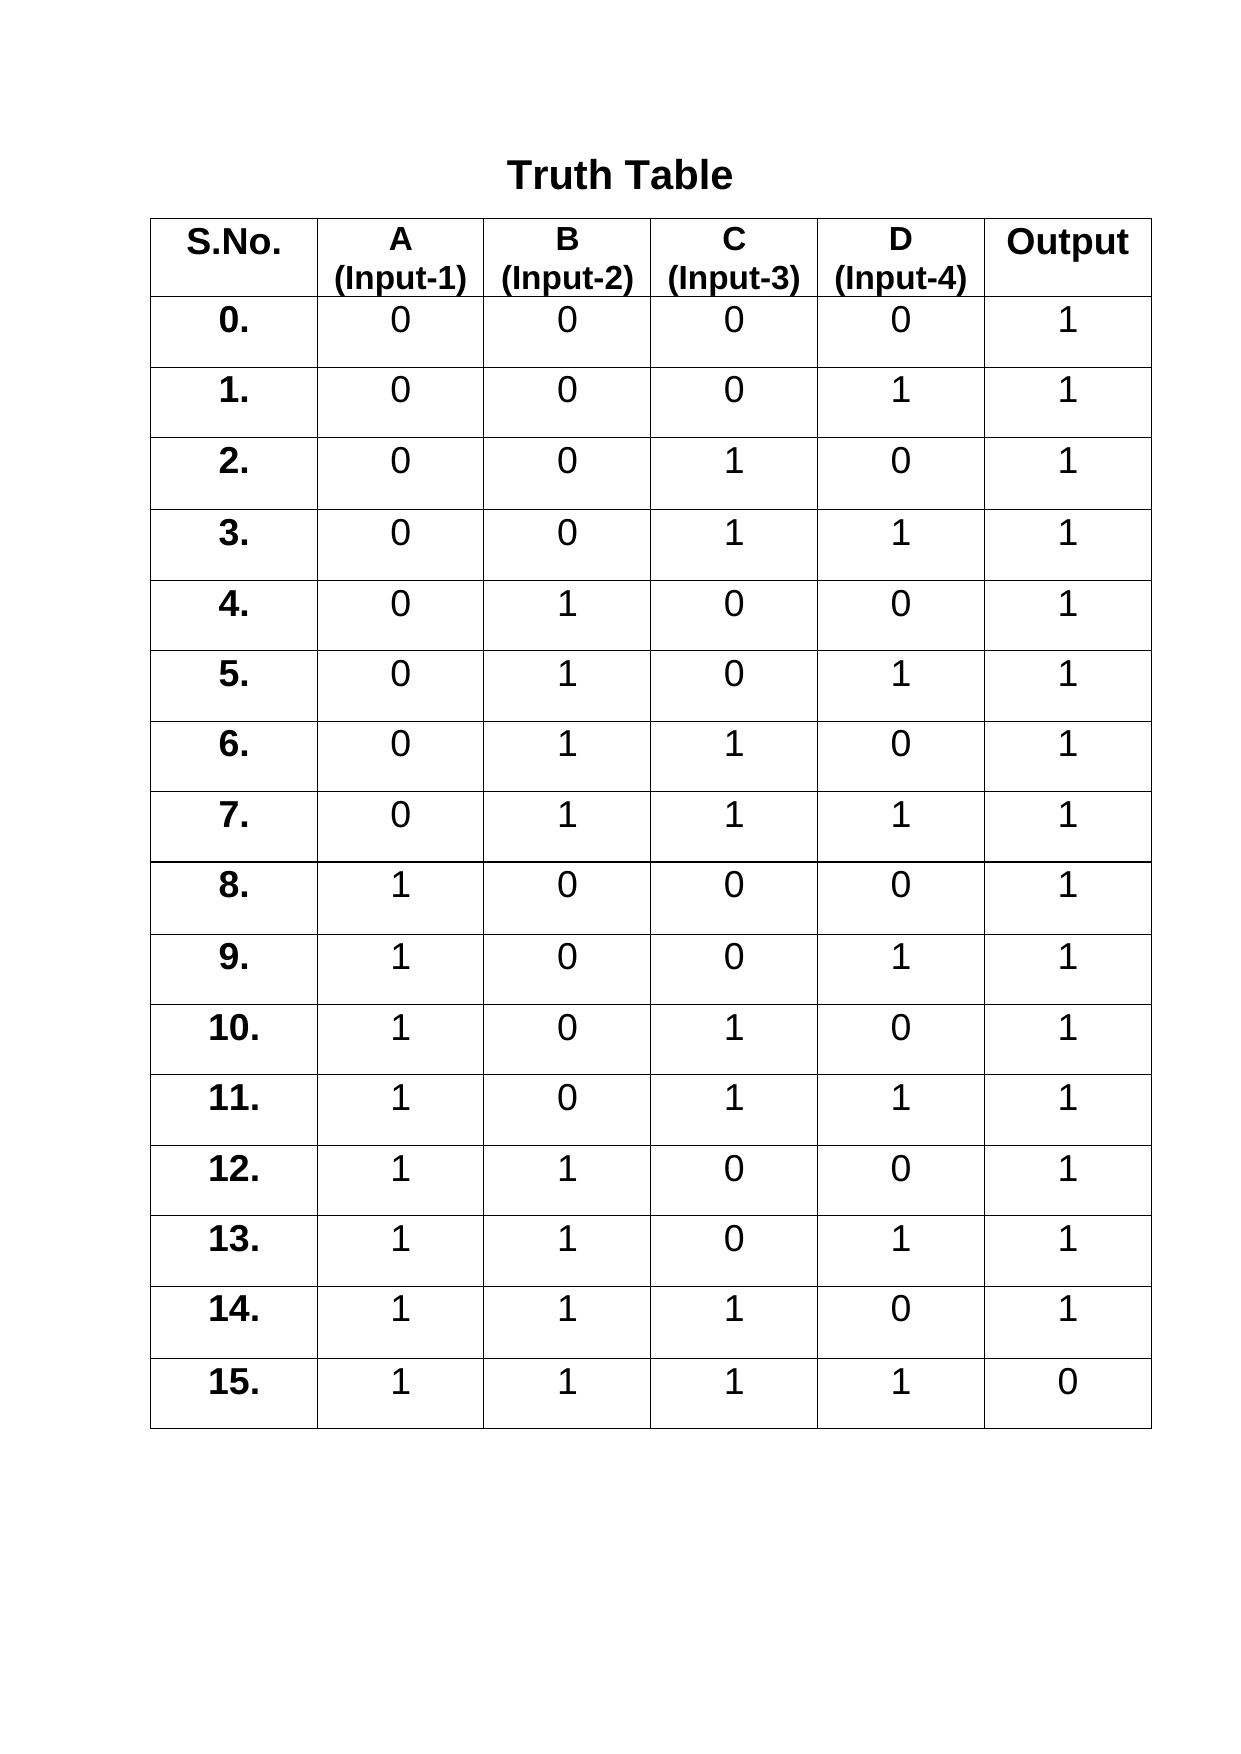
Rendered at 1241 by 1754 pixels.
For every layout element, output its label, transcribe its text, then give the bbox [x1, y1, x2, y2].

table_cell 0 [318, 651, 483, 721]
table_cell 0 [818, 297, 984, 367]
table_cell 0 [318, 581, 483, 650]
table_cell 1 [318, 1359, 483, 1428]
table_cell 2. [151, 438, 317, 509]
table_cell 0 [318, 510, 483, 580]
table_cell 11. [151, 1075, 317, 1145]
table_header B (Input-2) [484, 219, 650, 296]
table_cell 1 [318, 1075, 483, 1145]
table_cell 13. [151, 1216, 317, 1286]
table_cell 8. [151, 863, 317, 933]
table_cell 0 [818, 1005, 984, 1074]
table_cell 4. [151, 581, 317, 650]
table_cell 1 [818, 651, 984, 721]
table_cell 1 [651, 1359, 817, 1428]
table_cell 0 [818, 438, 984, 509]
table_cell 1 [318, 863, 483, 933]
table_cell 1 [985, 368, 1151, 437]
table_cell 1 [651, 1005, 817, 1074]
table_cell 0 [985, 1359, 1151, 1428]
table_cell 1 [318, 1287, 483, 1358]
table_cell 0 [818, 722, 984, 791]
table_cell 0 [318, 722, 483, 791]
table_cell 0 [651, 297, 817, 367]
table_cell 1 [484, 1146, 650, 1215]
table_cell 1 [318, 1005, 483, 1074]
table_cell 0 [651, 651, 817, 721]
table_cell 1 [985, 438, 1151, 509]
table_cell 0 [818, 863, 984, 933]
table_cell 10. [151, 1005, 317, 1074]
table_cell 1 [484, 1287, 650, 1358]
table_cell 0 [484, 863, 650, 933]
table_cell 1 [484, 792, 650, 861]
table_cell 1 [818, 510, 984, 580]
table_cell 1 [651, 438, 817, 509]
table_cell 1 [818, 368, 984, 437]
table_cell 0 [318, 368, 483, 437]
table_cell 1 [985, 297, 1151, 367]
table_cell 0 [318, 297, 483, 367]
table_cell 1 [484, 1216, 650, 1286]
table_header D (Input-4) [818, 219, 984, 296]
table_header A (Input-1) [318, 219, 483, 296]
table_cell 0 [484, 510, 650, 580]
table_cell 0 [484, 1075, 650, 1145]
table_cell 1 [985, 863, 1151, 933]
table_cell 1 [484, 651, 650, 721]
table_cell 1 [985, 510, 1151, 580]
table_cell 1 [651, 1287, 817, 1358]
table_cell 6. [151, 722, 317, 791]
table_header Output [985, 219, 1151, 296]
table_cell 0 [651, 581, 817, 650]
table_cell 1 [985, 792, 1151, 861]
table_cell 1. [151, 368, 317, 437]
table_cell 1 [484, 581, 650, 650]
table_cell 0 [484, 368, 650, 437]
table_cell 0 [484, 935, 650, 1004]
text Truth Table [150, 150, 1090, 198]
table_cell 0 [651, 1146, 817, 1215]
table_cell 0 [651, 1216, 817, 1286]
table_cell 1 [318, 1146, 483, 1215]
table_cell 0 [484, 1005, 650, 1074]
table_cell 14. [151, 1287, 317, 1358]
table_cell 1 [651, 722, 817, 791]
table_cell 1 [985, 1216, 1151, 1286]
table_cell 0 [818, 581, 984, 650]
table_cell 0 [484, 297, 650, 367]
table_cell 15. [151, 1359, 317, 1428]
table_cell 0. [151, 297, 317, 367]
table_cell 1 [651, 1075, 817, 1145]
table_cell 0 [484, 438, 650, 509]
table_cell 0 [651, 863, 817, 933]
table_cell 1 [651, 510, 817, 580]
table_cell 7. [151, 792, 317, 861]
table_cell 1 [985, 1146, 1151, 1215]
table_cell 5. [151, 651, 317, 721]
table_cell 12. [151, 1146, 317, 1215]
table_cell 1 [818, 1216, 984, 1286]
table_cell 1 [818, 1359, 984, 1428]
table_cell 1 [985, 1287, 1151, 1358]
table_cell 1 [985, 722, 1151, 791]
table_cell 1 [985, 651, 1151, 721]
table_cell 1 [318, 935, 483, 1004]
table_cell 1 [818, 792, 984, 861]
table_cell 0 [818, 1146, 984, 1215]
table_header S.No. [151, 219, 317, 296]
table_cell 1 [985, 935, 1151, 1004]
table_cell 1 [484, 1359, 650, 1428]
table_cell 1 [985, 1005, 1151, 1074]
table_cell 1 [818, 1075, 984, 1145]
table_cell 0 [318, 792, 483, 861]
table_cell 0 [651, 935, 817, 1004]
table_cell 1 [818, 935, 984, 1004]
table_cell 3. [151, 510, 317, 580]
table_cell 0 [318, 438, 483, 509]
table_cell 1 [318, 1216, 483, 1286]
table_header C (Input-3) [651, 219, 817, 296]
table_cell 1 [985, 581, 1151, 650]
table_cell 0 [818, 1287, 984, 1358]
table_cell 1 [651, 792, 817, 861]
table_cell 1 [484, 722, 650, 791]
table_cell 0 [651, 368, 817, 437]
table_cell 9. [151, 935, 317, 1004]
table_cell 1 [985, 1075, 1151, 1145]
